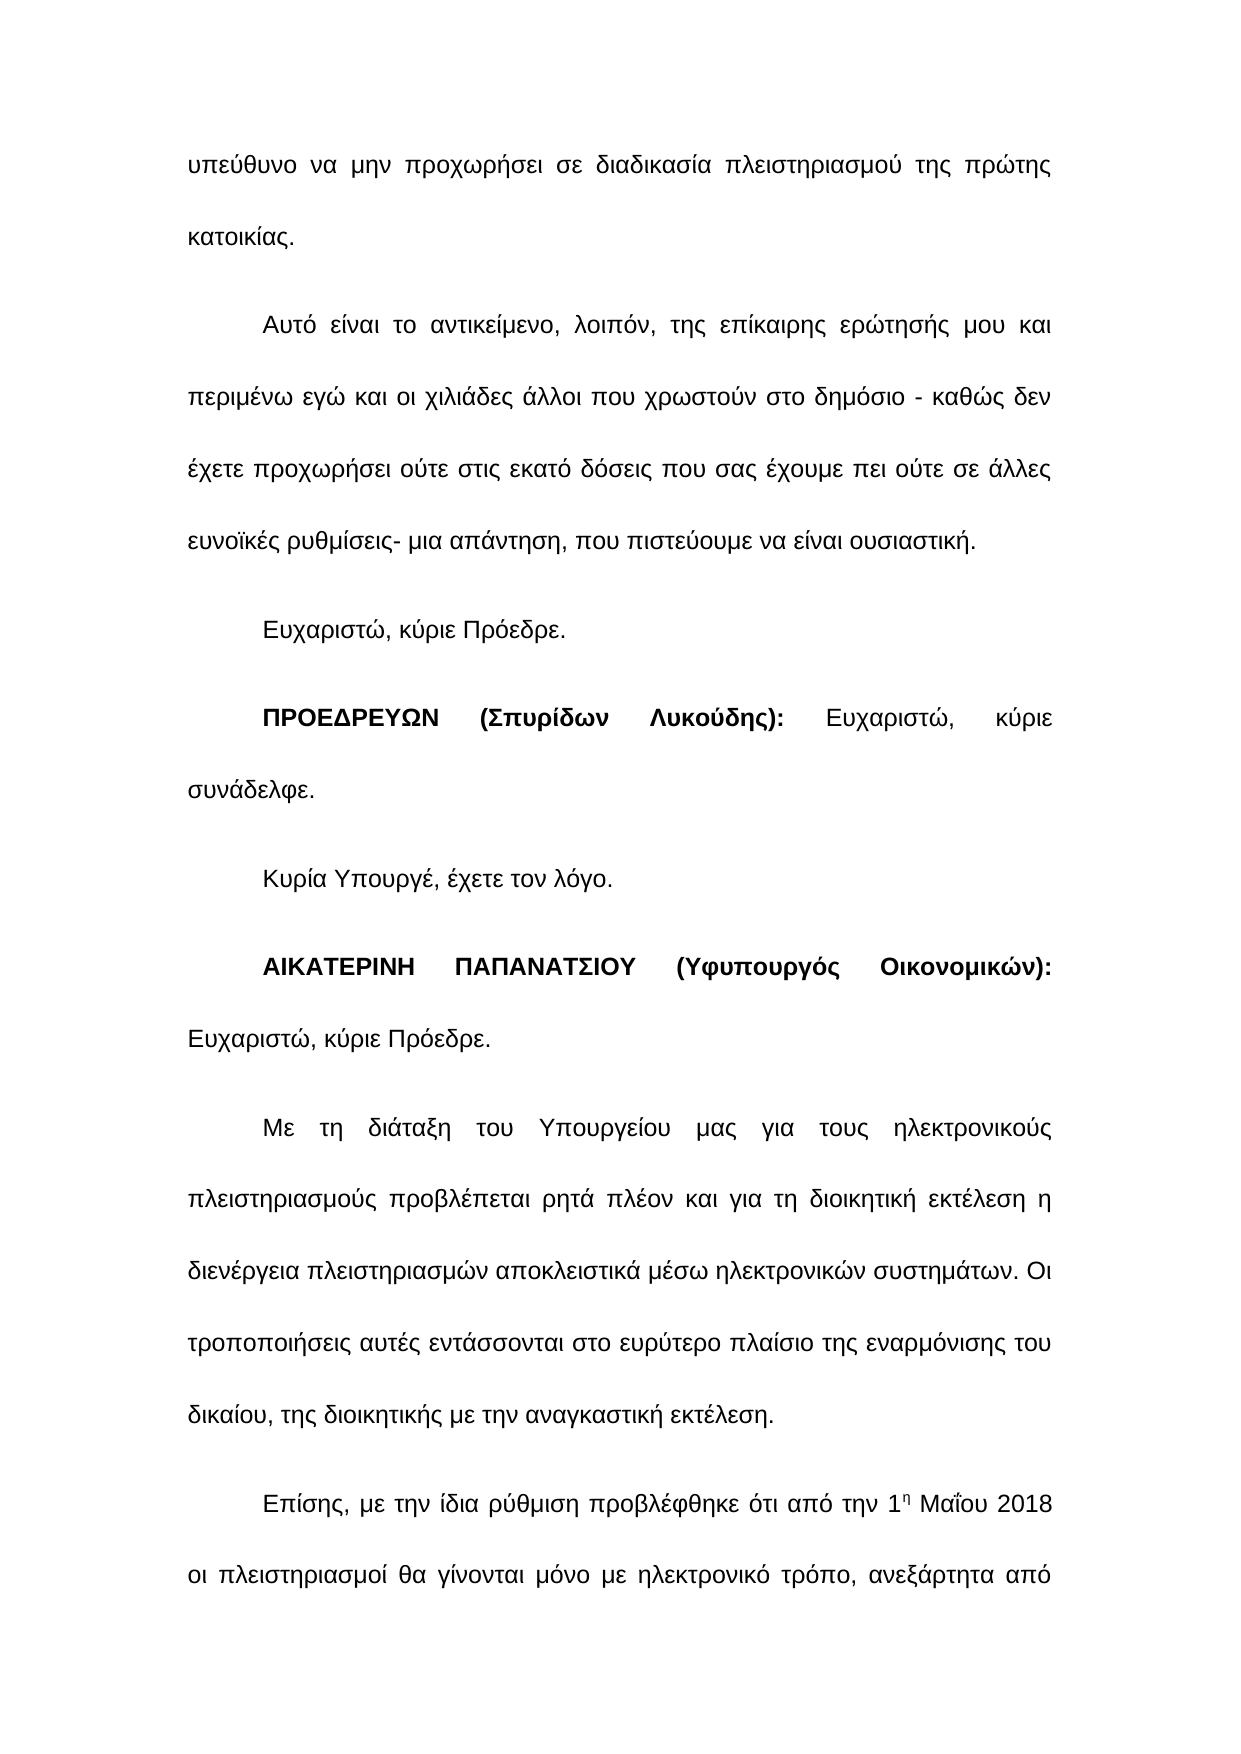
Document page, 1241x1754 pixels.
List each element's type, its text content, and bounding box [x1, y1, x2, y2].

text Αυτό είναι το αντικείμενο, λοιπόν, της επίκαιρης ερώτησής μου και περιμένω εγώ και οι χιλιάδες άλλοι που χρωστούν στο δημόσιο - καθώς δεν έχετε προχωρήσει ούτε στις εκατό δόσεις που σας έχουμε πει ούτε σε άλλες ευνοϊκές ρυθμίσεις- μια απάντηση, που πιστεύουμε να είναι ουσιαστική. [187, 310, 1053, 555]
text Με τη διάταξη του Υπουργείου μας για τους ηλεκτρονικούς πλειστηριασμούς προβλέπεται ρητά πλέον και για τη διοικητική εκτέλεση η διενέργεια πλειστηριασμών αποκλειστικά μέσω ηλεκτρονικών συστημάτων. Οι τροποποιήσεις αυτές εντάσσονται στο ευρύτερο πλαίσιο της εναρμόνισης του δικαίου, της διοικητικής με την αναγκαστική εκτέλεση. [187, 1112, 1053, 1429]
text Κυρία Υπουργέ, έχετε τον λόγο. [187, 863, 1053, 892]
text Ευχαριστώ, κύριε Πρόεδρε. [187, 614, 1053, 643]
text ΑΙΚΑΤΕΡΙΝΗ ΠΑΠΑΝΑΤΣΙΟΥ (Υφυπουργός Οικονομικών): Ευχαριστώ, κύριε Πρόεδρε. [187, 952, 1053, 1053]
text ΠΡΟΕΔΡΕΥΩΝ (Σπυρίδων Λυκούδης): Ευχαριστώ, κύριε συνάδελφε. [187, 703, 1053, 804]
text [187, 150, 1053, 251]
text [187, 1488, 1053, 1589]
